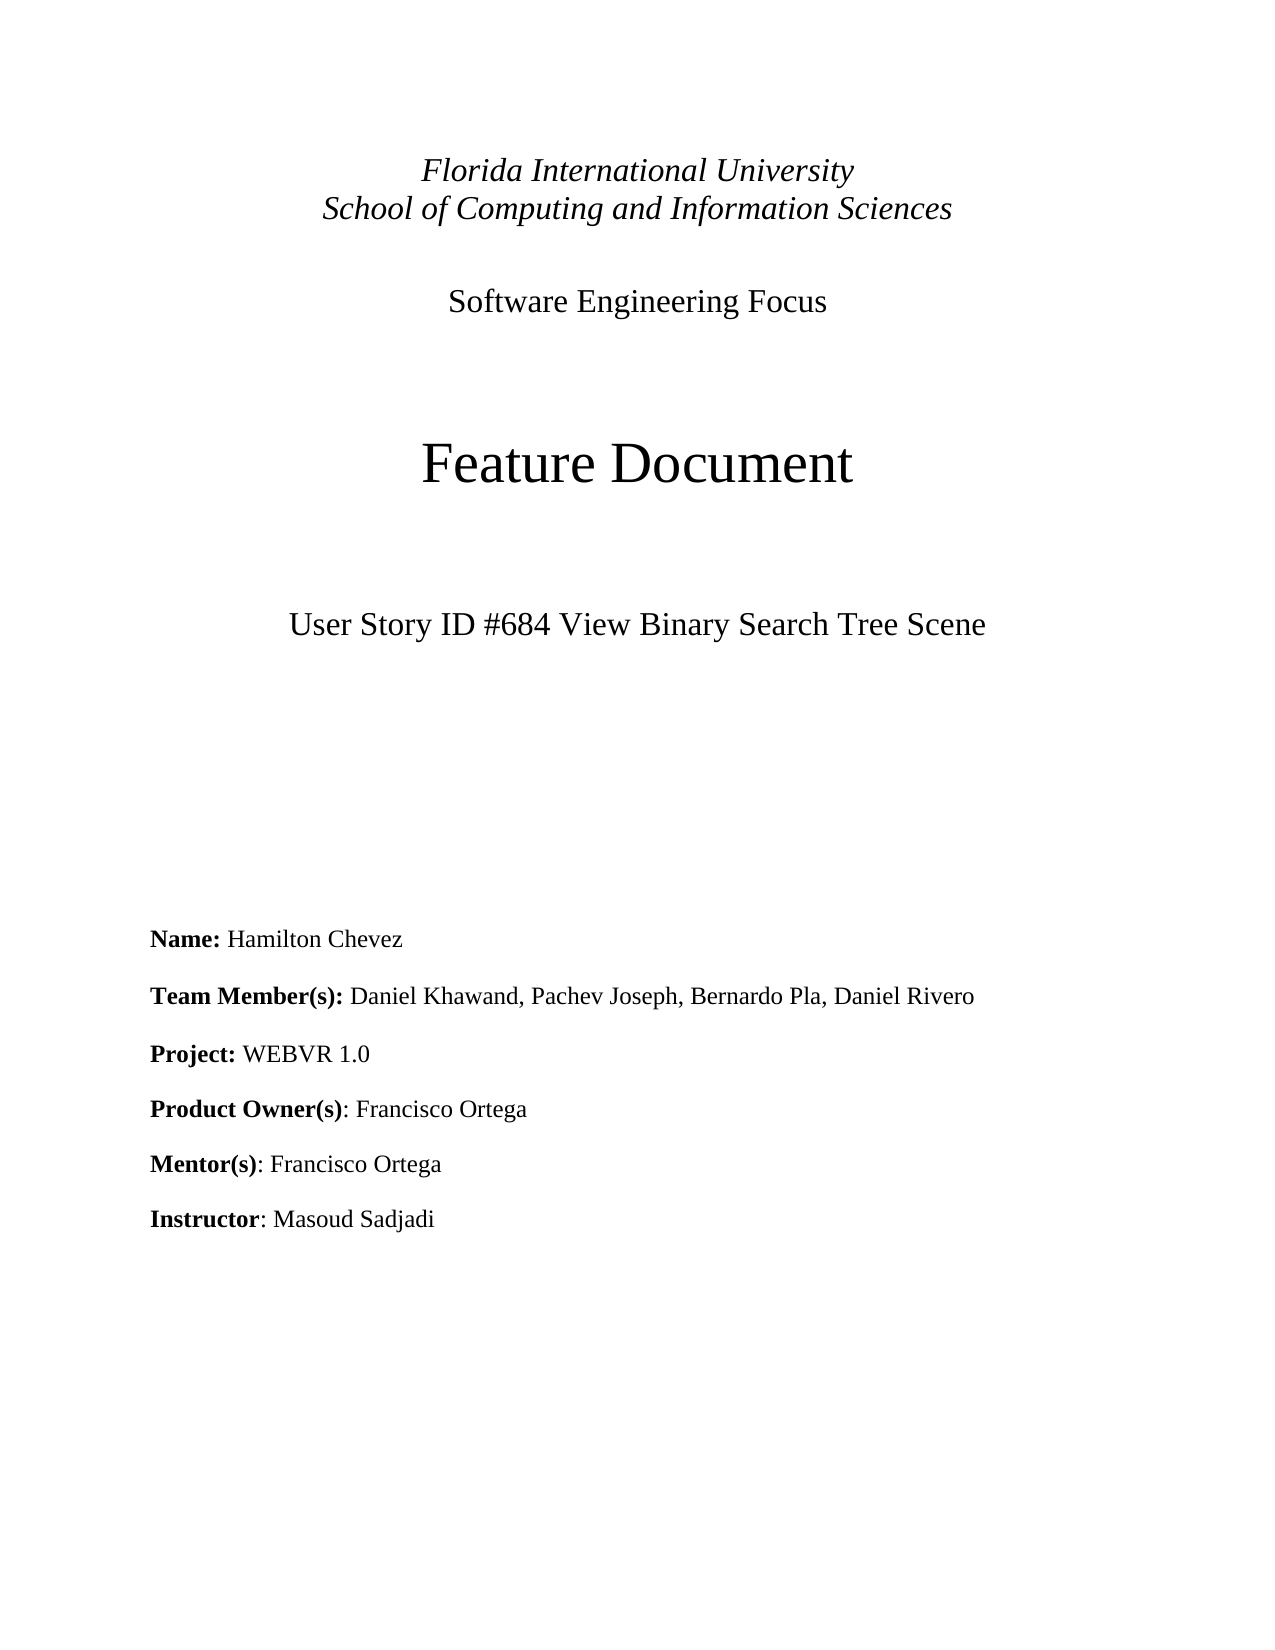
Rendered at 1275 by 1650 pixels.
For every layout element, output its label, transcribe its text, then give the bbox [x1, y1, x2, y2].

text School of Computing and Information Sciences [150, 188, 1125, 227]
text Project: WEBVR 1.0 [150, 1039, 1125, 1068]
text Product Owner(s): Francisco Ortega [150, 1094, 1125, 1123]
text Mentor(s): Francisco Ortega [150, 1149, 1125, 1178]
text Instructor: Masoud Sadjadi [150, 1204, 1125, 1233]
text Team Member(s): Daniel Khawand, Pachev Joseph, Bernardo Pla, Daniel Rivero [150, 981, 1125, 1010]
text Software Engineering Focus [150, 281, 1125, 319]
text Feature Document [150, 428, 1125, 495]
text User Story ID #684 View Binary Search Tree Scene [150, 604, 1125, 642]
text Florida International University [150, 150, 1125, 188]
text Name: Hamilton Chevez [150, 924, 1125, 953]
